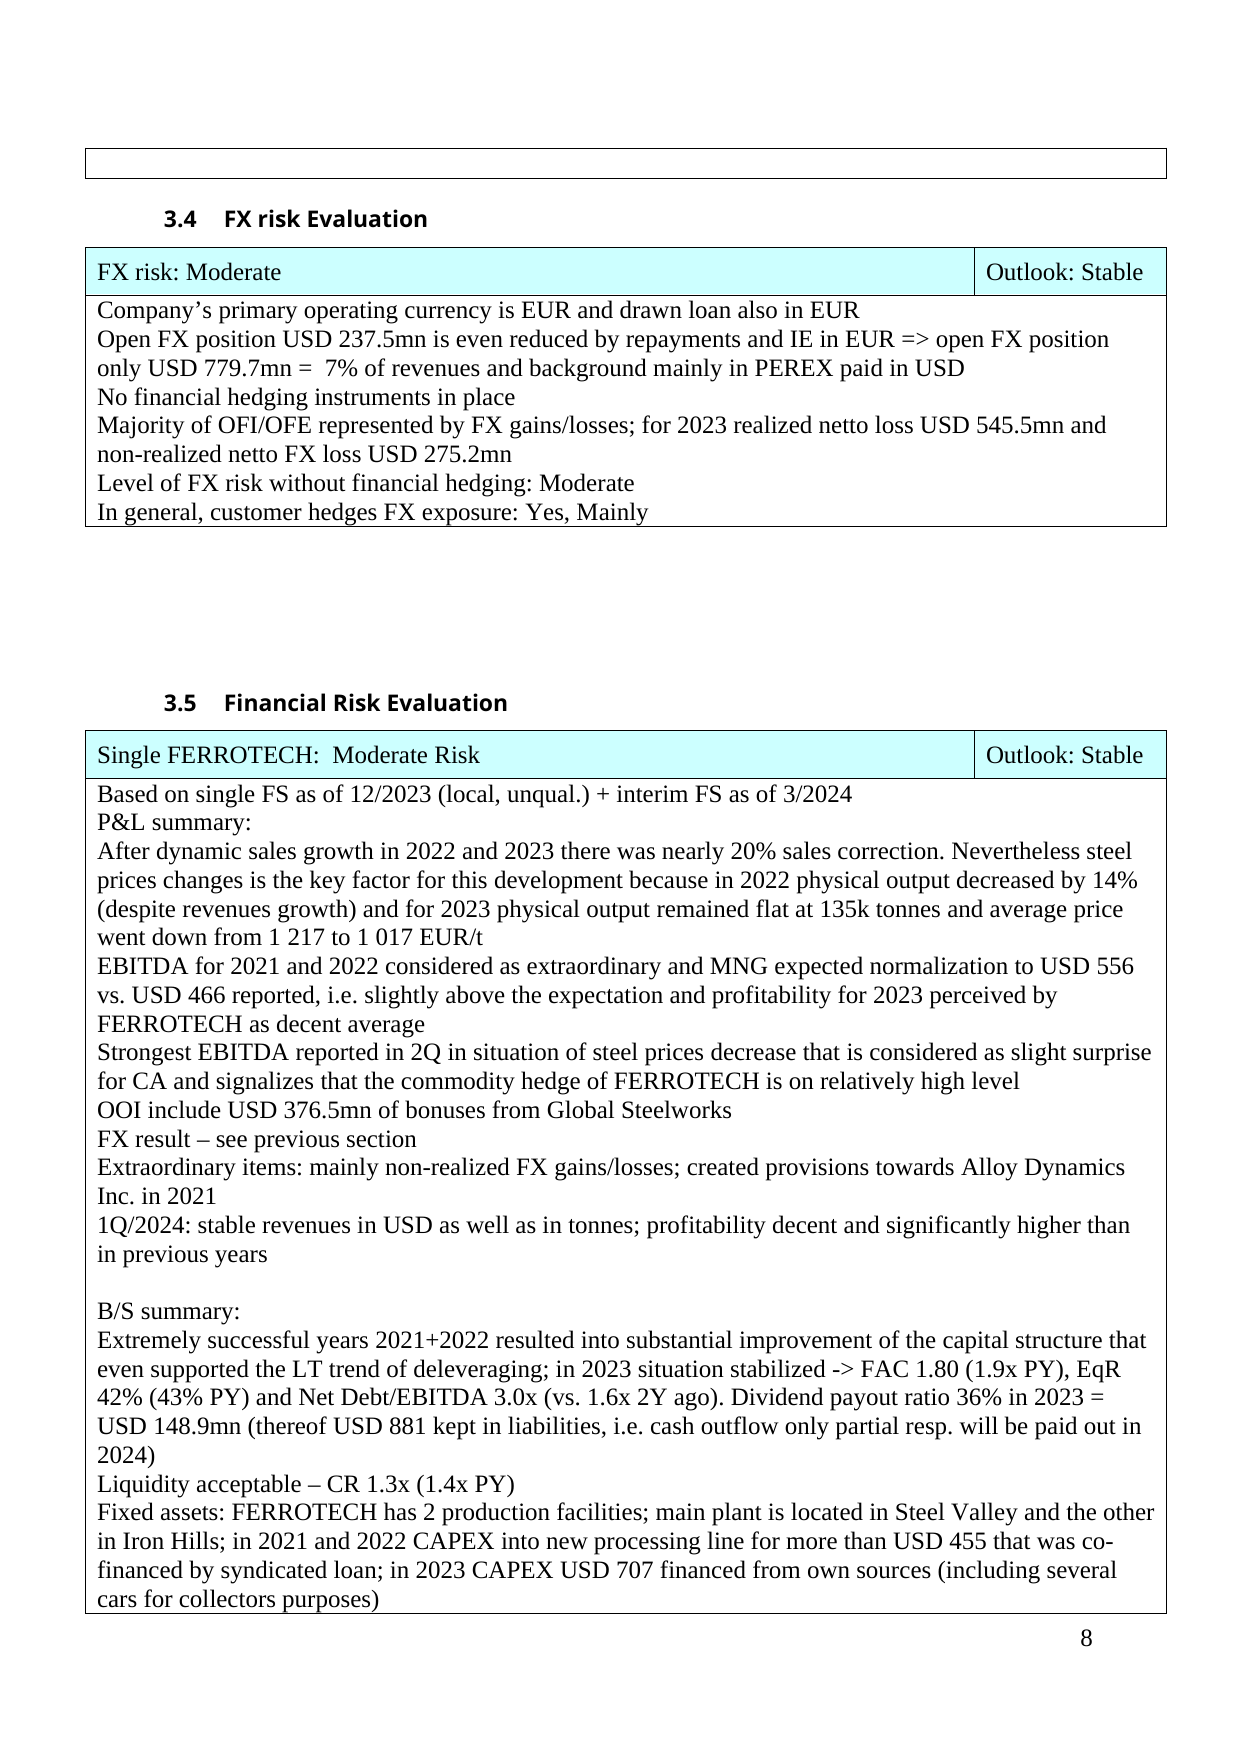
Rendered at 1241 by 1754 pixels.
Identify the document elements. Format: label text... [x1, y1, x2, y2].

subtitle Financial Risk Evaluation [164, 686, 1093, 718]
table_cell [86, 149, 1166, 177]
table_header Outlook: Stable [975, 248, 1166, 294]
table_cell Company’s primary operating currency is EUR and drawn loan also in EUR Open FX position USD 237.5mn is even reduced by repayments and IE in EUR => open FX position only USD 779.7mn = 7% of revenues and background mainly in PEREX paid in USD No financial hedging instruments in place Majority of OFI/OFE represented by FX gains/losses; for 2023 realized netto loss USD 545.5mn and non-realized netto FX loss USD 275.2mn Level of FX risk without financial hedging: Moderate In general, customer hedges FX exposure: Yes, Mainly [86, 296, 1166, 526]
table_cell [86, 779, 1166, 1612]
subtitle FX risk Evaluation [164, 203, 1093, 235]
table_header Single FERROTECH: Moderate Risk [86, 731, 974, 778]
table_header Outlook: Stable [975, 731, 1166, 778]
table_header FX risk: Moderate [86, 248, 974, 294]
